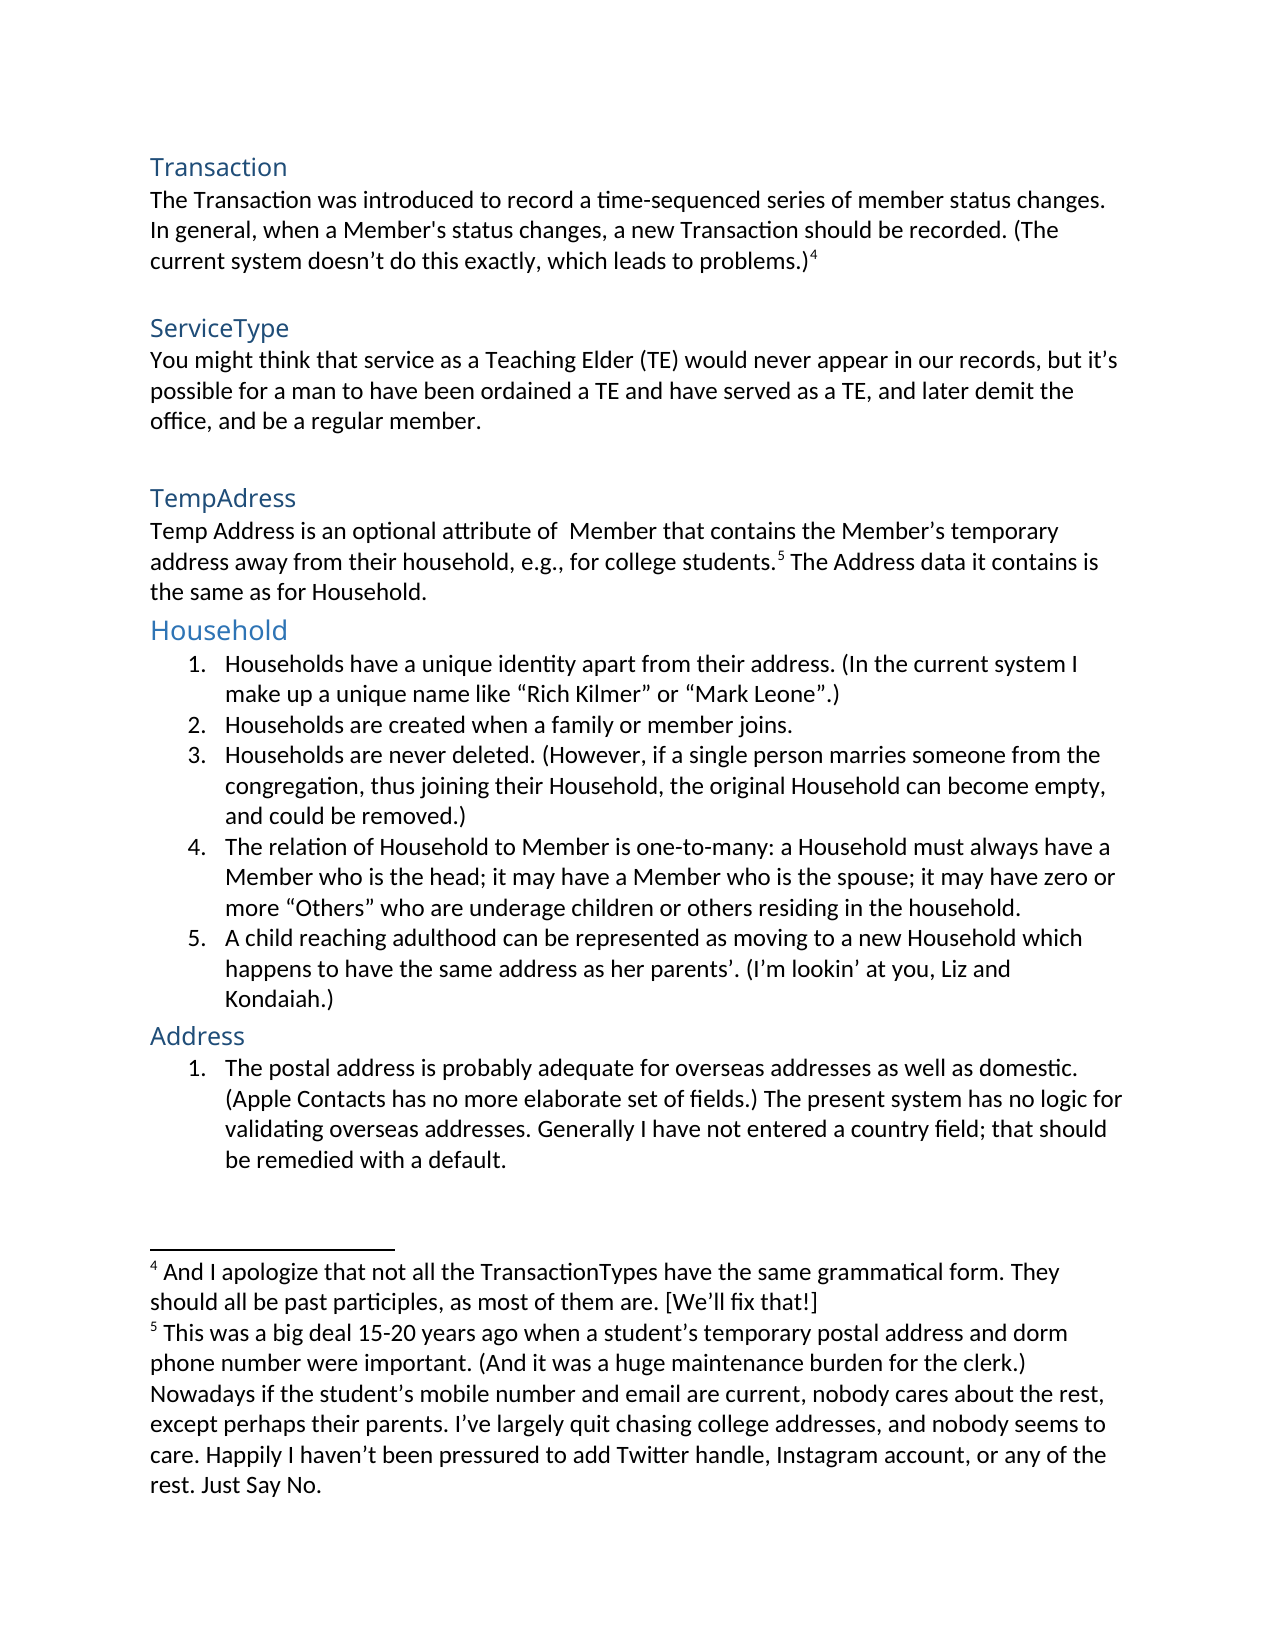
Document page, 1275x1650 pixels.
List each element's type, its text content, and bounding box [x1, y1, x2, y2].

list Households are never deleted. (However, if a single person marries someone from the congregation, thus joining their Household, the original Household can become empty, and could be removed.) [187, 739, 1125, 831]
subtitle ServiceType [150, 310, 1125, 344]
text Temp Address is an optional attribute of Member that contains the Member’s temporary address away from their household, e.g., for college students. The Address data it contains is the same as for Household. [150, 515, 1125, 607]
list Households are created when a family or member joins. [187, 709, 1125, 739]
subtitle Household [150, 611, 1125, 648]
subtitle Address [150, 1018, 1125, 1052]
text You might think that service as a Teaching Elder (TE) would never appear in our records, but it’s possible for a man to have been ordained a TE and have served as a TE, and later demit the office, and be a regular member. [150, 344, 1125, 436]
list Households have a unique identity apart from their address. (In the current system I make up a unique name like “Rich Kilmer” or “Mark Leone”.) [187, 648, 1125, 709]
subtitle TempAdress [150, 481, 1125, 515]
text The Transaction was introduced to record a time-sequenced series of member status changes. In general, when a Member's status changes, a new Transaction should be recorded. (The current system doesn’t do this exactly, which leads to problems.) [150, 184, 1125, 276]
subtitle Transaction [150, 150, 1125, 184]
list The relation of Household to Member is one-to-many: a Household must always have a Member who is the head; it may have a Member who is the spouse; it may have zero or more “Others” who are underage children or others residing in the household. [187, 831, 1125, 922]
list A child reaching adulthood can be represented as moving to a new Household which happens to have the same address as her parents’. (I’m lookin’ at you, Liz and Kondaiah.) [187, 922, 1125, 1014]
list The postal address is probably adequate for overseas addresses as well as domestic. (Apple Contacts has no more elaborate set of fields.) The present system has no logic for validating overseas addresses. Generally I have not entered a country field; that should be remedied with a default. [187, 1052, 1125, 1174]
